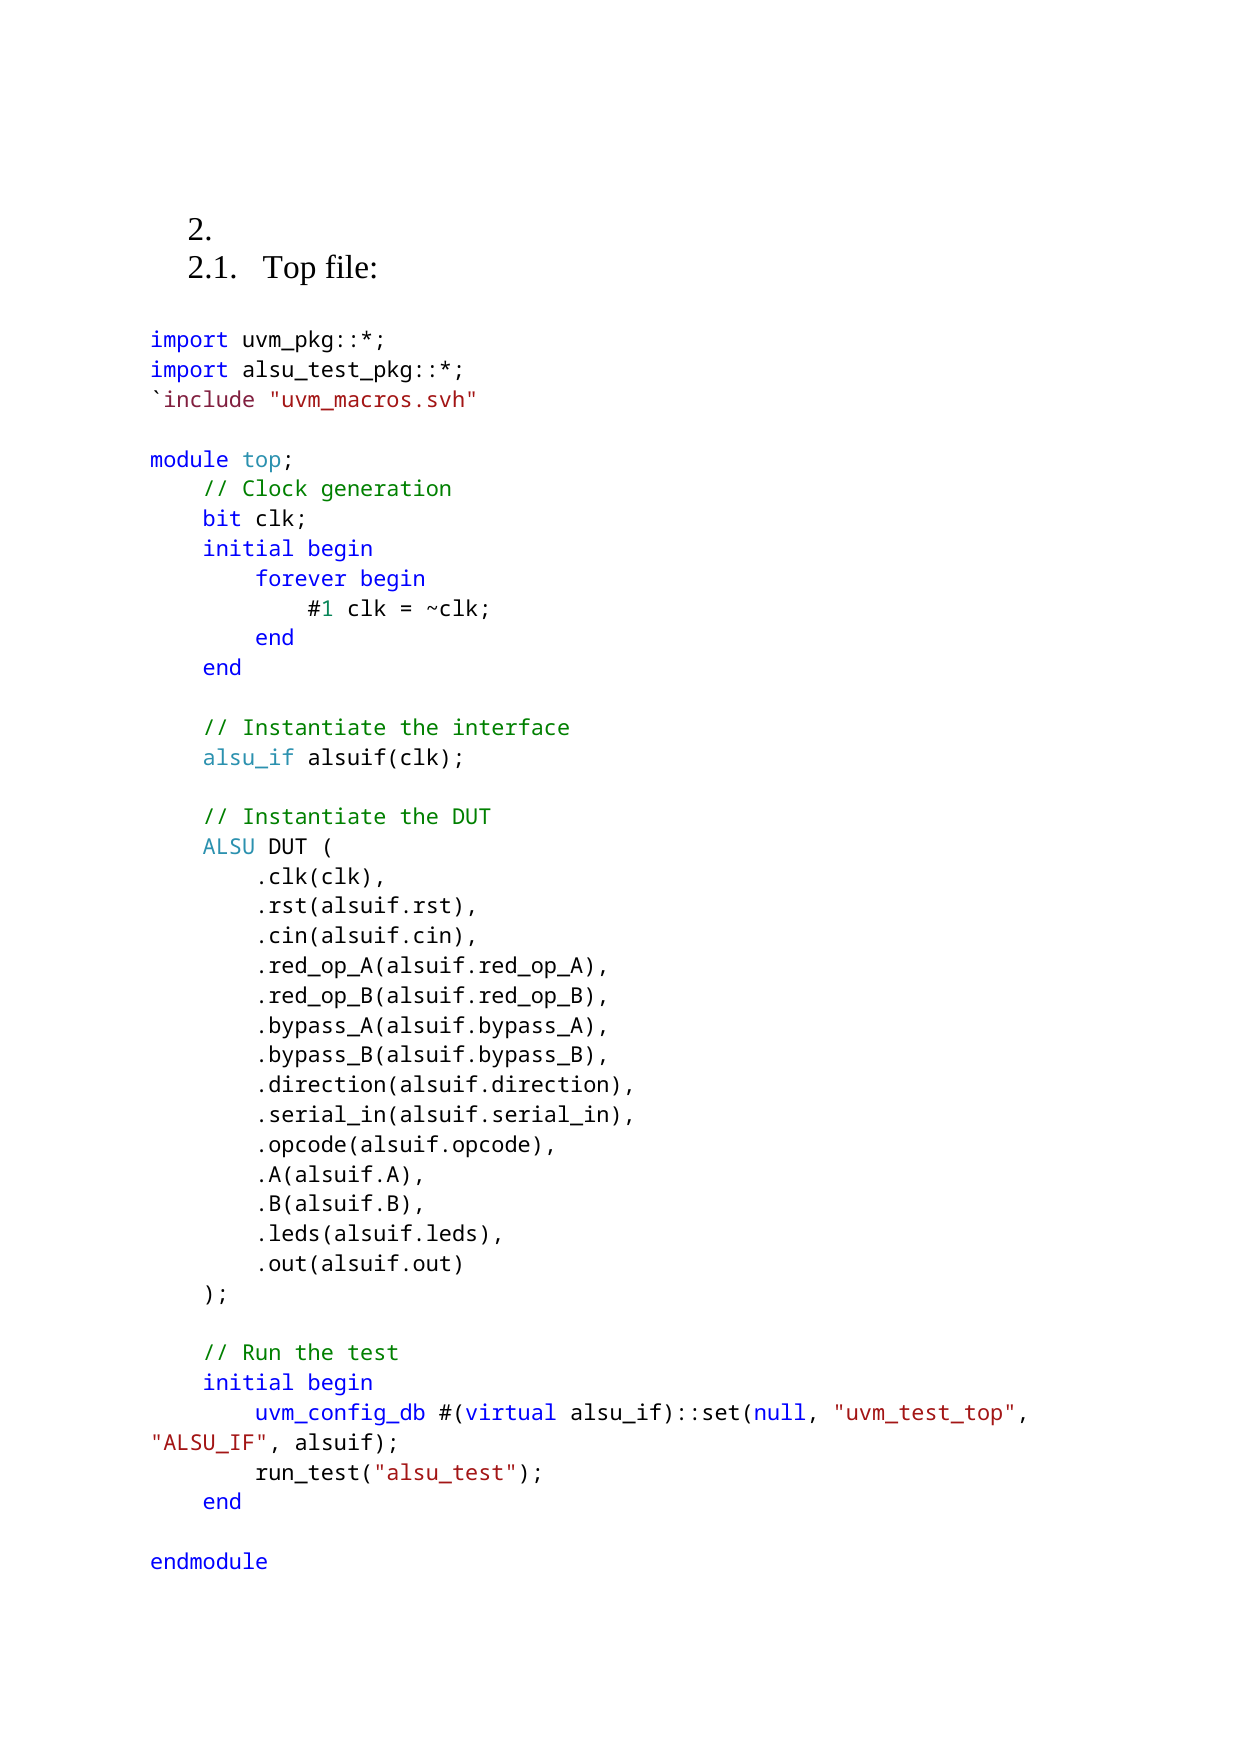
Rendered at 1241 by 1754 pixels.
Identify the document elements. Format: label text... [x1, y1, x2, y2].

text alsu_if alsuif(clk); [150, 741, 1090, 771]
text ALSU DUT ( [150, 831, 1090, 861]
text bit clk; [150, 503, 1090, 533]
text // Instantiate the DUT [150, 801, 1090, 831]
text `include "uvm_macros.svh" [150, 384, 1090, 414]
text // Clock generation [150, 473, 1090, 503]
text run_test("alsu_test"); [150, 1456, 1090, 1486]
text .B(alsuif.B), [150, 1188, 1090, 1218]
text end [150, 622, 1090, 652]
text .red_op_A(alsuif.red_op_A), [150, 950, 1090, 980]
text .A(alsuif.A), [150, 1158, 1090, 1188]
text // Instantiate the interface [150, 712, 1090, 741]
text #1 clk = ~clk; [150, 592, 1090, 622]
list Top file: [187, 248, 1090, 286]
text import uvm_pkg::*; [150, 324, 1090, 354]
text .clk(clk), [150, 861, 1090, 890]
text .cin(alsuif.cin), [150, 920, 1090, 950]
text .leds(alsuif.leds), [150, 1218, 1090, 1248]
text import alsu_test_pkg::*; [150, 354, 1090, 384]
text .bypass_A(alsuif.bypass_A), [150, 1009, 1090, 1039]
text initial begin [150, 533, 1090, 563]
text .rst(alsuif.rst), [150, 890, 1090, 920]
text .opcode(alsuif.opcode), [150, 1129, 1090, 1158]
text .serial_in(alsuif.serial_in), [150, 1099, 1090, 1129]
text ); [150, 1278, 1090, 1307]
text endmodule [150, 1546, 1090, 1576]
text forever begin [150, 563, 1090, 592]
text end [150, 1486, 1090, 1516]
text .out(alsuif.out) [150, 1248, 1090, 1278]
text .red_op_B(alsuif.red_op_B), [150, 980, 1090, 1009]
text // Run the test [150, 1337, 1090, 1367]
text uvm_config_db #(virtual alsu_if)::set(null, "uvm_test_top", "ALSU_IF", alsuif); [150, 1397, 1090, 1456]
text initial begin [150, 1367, 1090, 1397]
text module top; [150, 443, 1090, 473]
text .bypass_B(alsuif.bypass_B), [150, 1039, 1090, 1069]
text end [150, 652, 1090, 682]
text .direction(alsuif.direction), [150, 1069, 1090, 1099]
